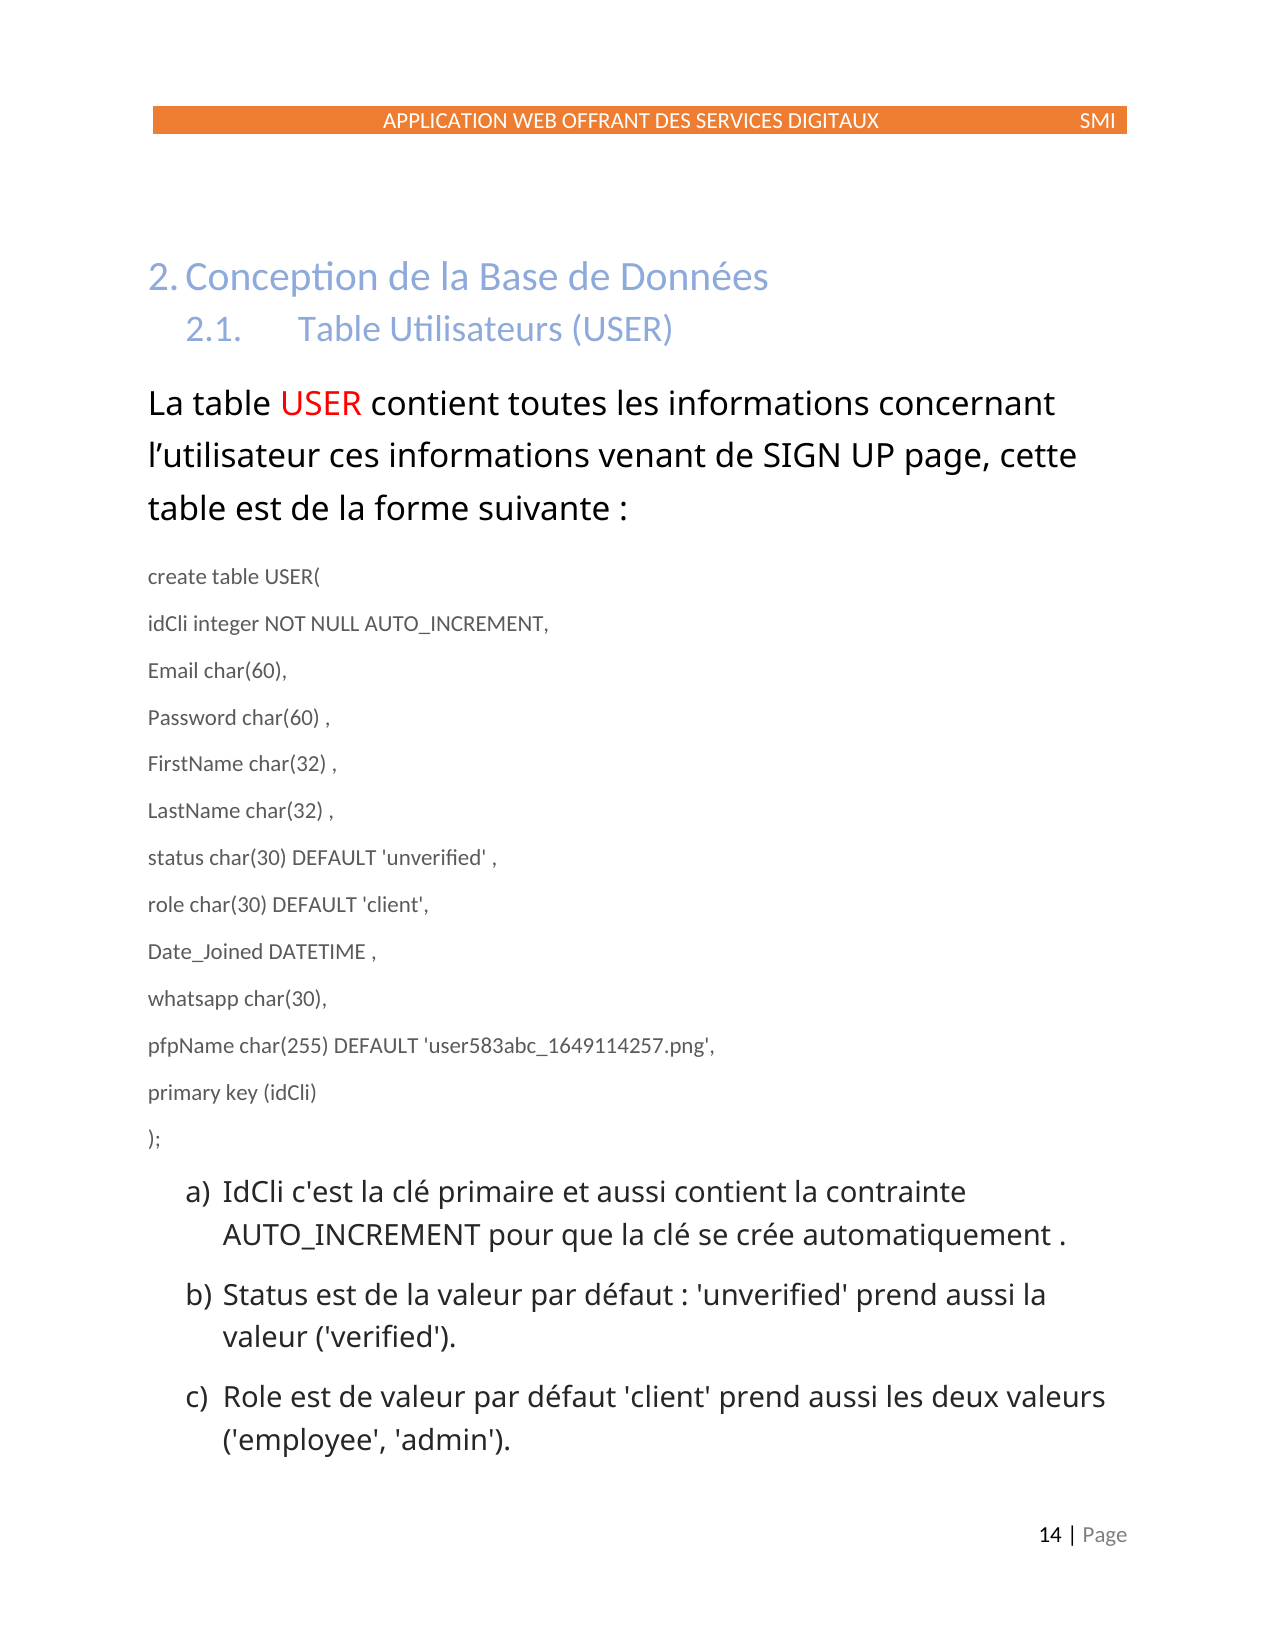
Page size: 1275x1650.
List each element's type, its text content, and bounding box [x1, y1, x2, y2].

subtitle role char(30) DEFAULT 'client', [148, 890, 1127, 918]
subtitle whatsapp char(30), [148, 984, 1127, 1012]
text La table USER contient toutes les informations concernant l’utilisateur ces informations venant de SIGN UP page, cette table est de la forme suivante : [148, 379, 1127, 530]
subtitle pfpName char(255) DEFAULT 'user583abc_1649114257.png', [148, 1031, 1127, 1059]
list Table Utilisateurs (USER) [185, 305, 1127, 351]
subtitle Role est de valeur par défaut 'client' prend aussi les deux valeurs ('employee', 'admin'). [185, 1376, 1127, 1458]
subtitle LastName char(32) , [148, 796, 1127, 824]
subtitle IdCli c'est la clé primaire et aussi contient la contrainte AUTO_INCREMENT pour que la clé se crée automatiquement . [185, 1171, 1127, 1254]
subtitle idCli integer NOT NULL AUTO_INCREMENT, [148, 609, 1127, 637]
subtitle Status est de la valeur par défaut : 'unverified' prend aussi la valeur ('verified'). [185, 1274, 1127, 1356]
subtitle create table USER( [148, 562, 1127, 590]
subtitle primary key (idCli) [148, 1078, 1127, 1106]
subtitle ); [148, 1124, 1127, 1153]
subtitle Email char(60), [148, 656, 1127, 684]
subtitle Date_Joined DATETIME , [148, 937, 1127, 965]
subtitle status char(30) DEFAULT 'unverified' , [148, 843, 1127, 871]
subtitle Password char(60) , [148, 703, 1127, 731]
list Conception de la Base de Données [148, 250, 1127, 301]
subtitle FirstName char(32) , [148, 749, 1127, 778]
